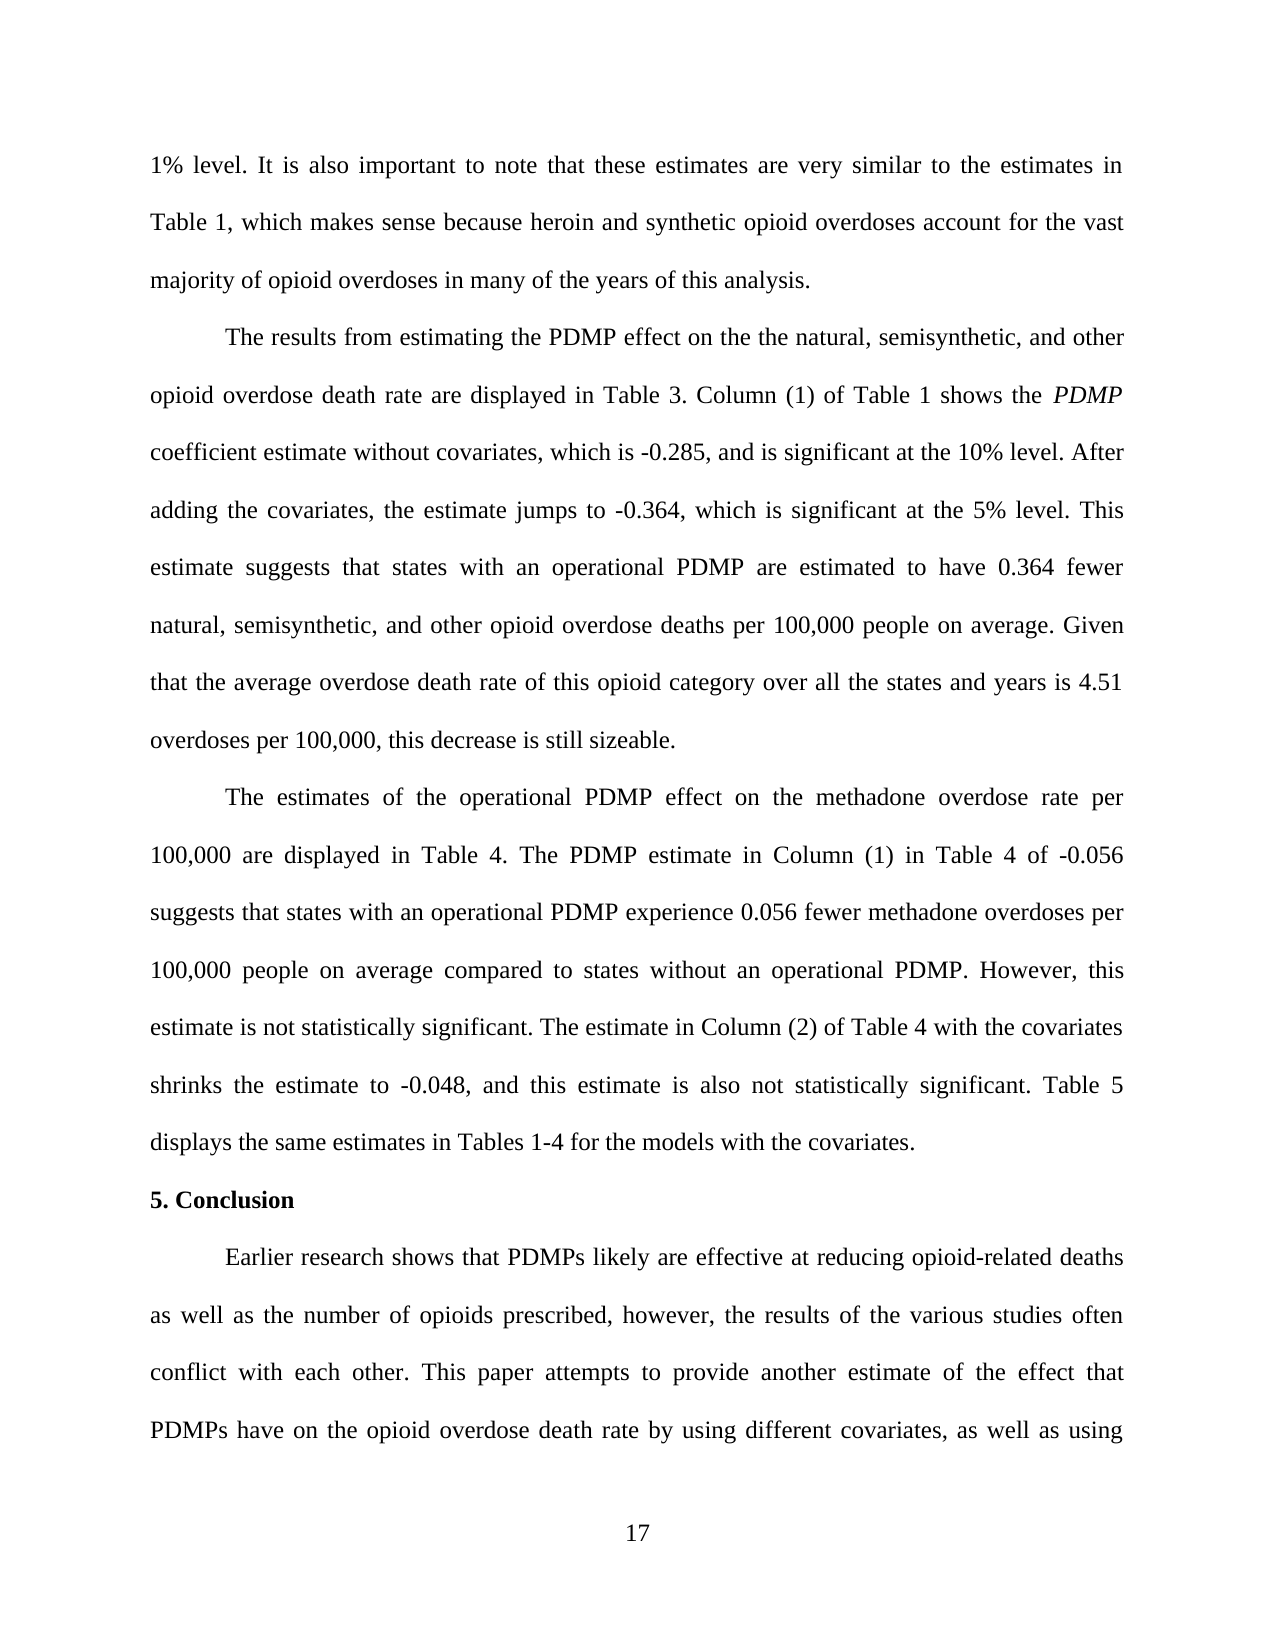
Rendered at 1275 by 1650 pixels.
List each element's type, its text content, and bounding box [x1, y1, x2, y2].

text 5. Conclusion [150, 1185, 1125, 1214]
text The estimates of the operational PDMP effect on the methadone overdose rate per 100,000 are displayed in Table 4. The PDMP estimate in Column (1) in Table 4 of -0.056 suggests that states with an operational PDMP experience 0.056 fewer methadone overdoses per 100,000 people on average compared to states without an operational PDMP. However, this estimate is not statistically significant. The estimate in Column (2) of Table 4 with the covariates shrinks the estimate to -0.048, and this estimate is also not statistically significant. Table 5 displays the same estimates in Tables 1-4 for the models with the covariates. [150, 782, 1125, 1156]
